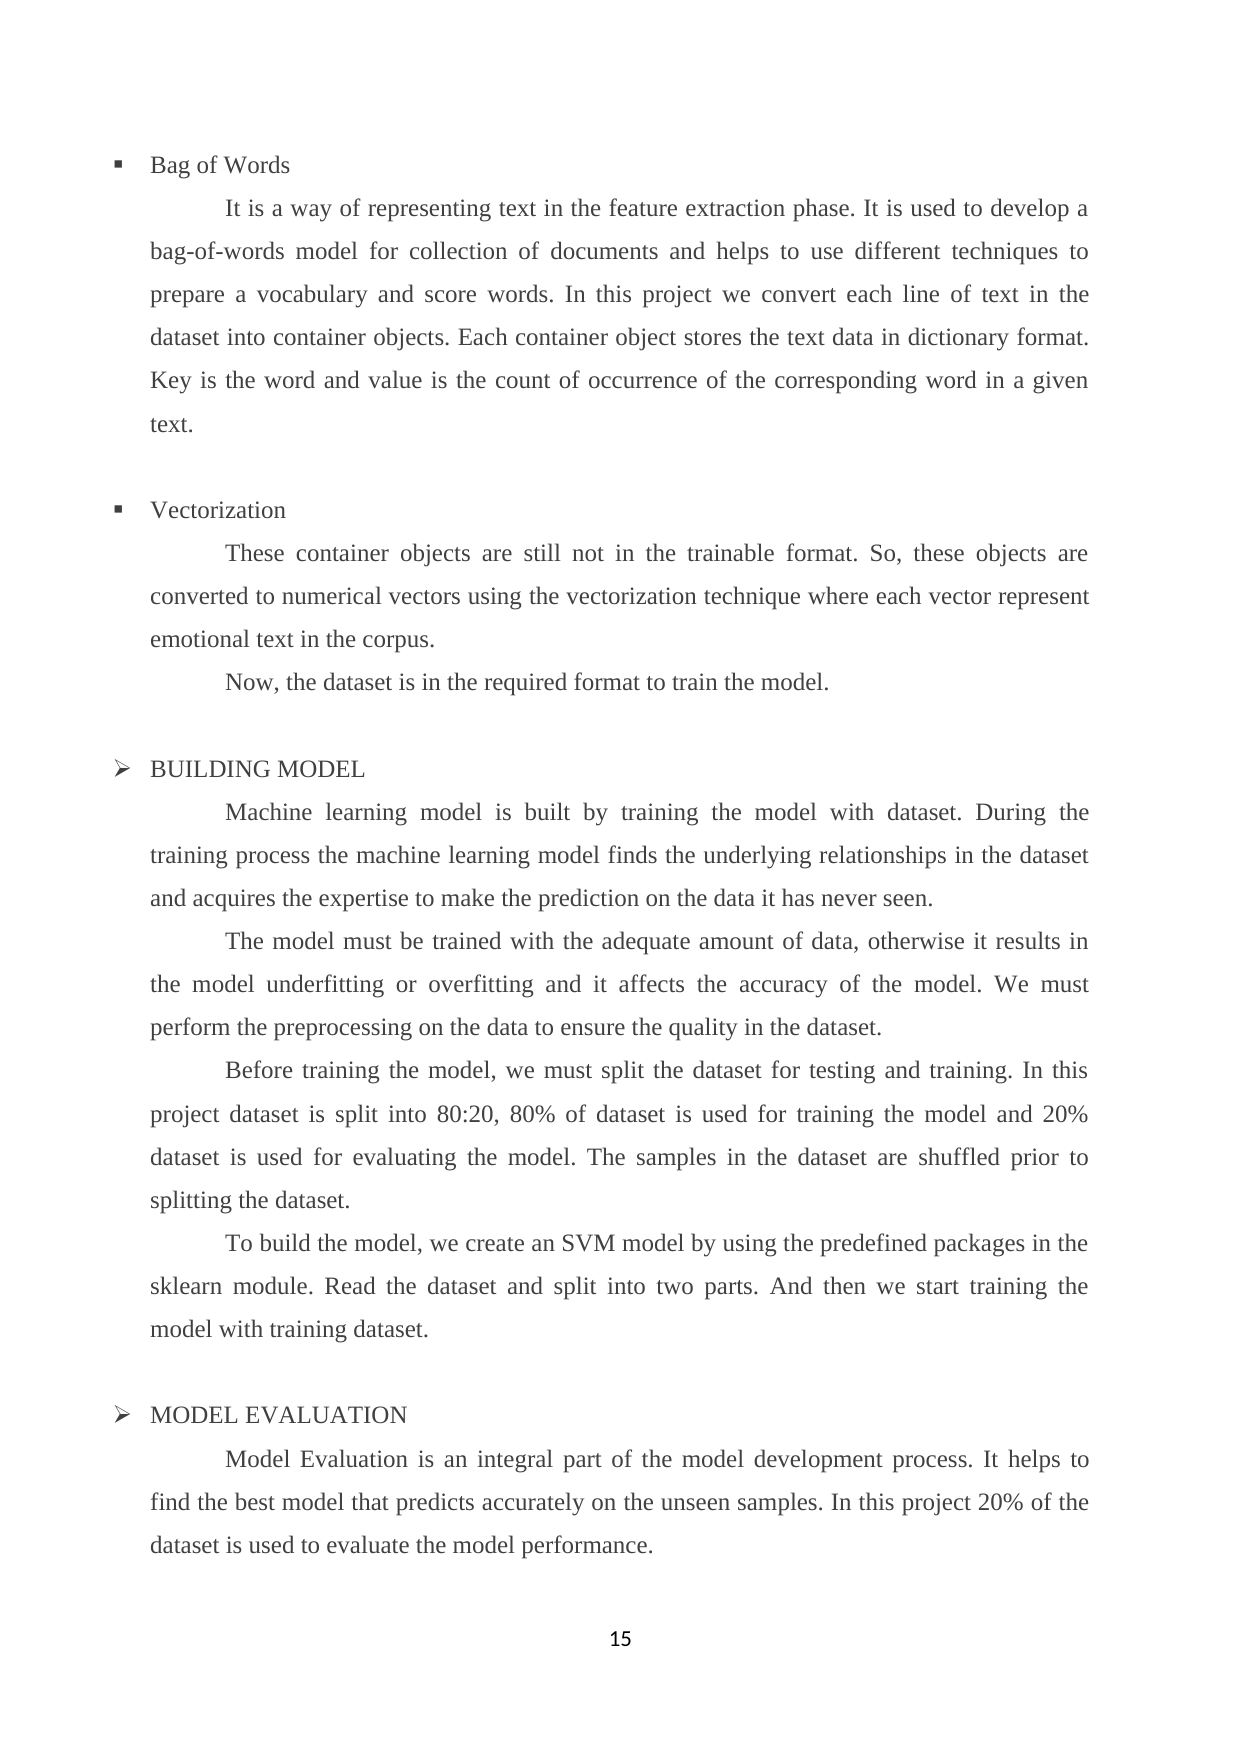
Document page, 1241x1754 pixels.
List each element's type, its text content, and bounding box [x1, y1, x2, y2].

list To build the model, we create an SVM model by using the predefined packages in the sklearn module. Read the dataset and split into two parts. And then we start training the model with training dataset. [150, 1228, 1090, 1343]
list These container objects are still not in the trainable format. So, these objects are converted to numerical vectors using the vectorization technique where each vector represent emotional text in the corpus. [150, 538, 1090, 653]
list Before training the model, we must split the dataset for testing and training. In this project dataset is split into 80:20, 80% of dataset is used for training the model and 20% dataset is used for evaluating the model. The samples in the dataset are shuffled prior to splitting the dataset. [150, 1056, 1090, 1214]
list The model must be trained with the adequate amount of data, otherwise it results in the model underfitting or overfitting and it affects the accuracy of the model. We must perform the preprocessing on the data to ensure the quality in the dataset. [150, 926, 1090, 1041]
list Model Evaluation is an integral part of the model development process. It helps to find the best model that predicts accurately on the unseen samples. In this project 20% of the dataset is used to evaluate the model performance. [150, 1444, 1090, 1559]
list Bag of Words [112, 150, 1090, 179]
list BUILDING MODEL [112, 754, 1090, 782]
list Vectorization [112, 495, 1090, 524]
list Now, the dataset is in the required format to train the model. [150, 667, 1090, 696]
list It is a way of representing text in the feature extraction phase. It is used to develop a bag-of-words model for collection of documents and helps to use different techniques to prepare a vocabulary and score words. In this project we convert each line of text in the dataset into container objects. Each container object stores the text data in dictionary format. Key is the word and value is the count of occurrence of the corresponding word in a given text. [150, 193, 1090, 437]
list Machine learning model is built by training the model with dataset. During the training process the machine learning model finds the underlying relationships in the dataset and acquires the expertise to make the prediction on the data it has never seen. [150, 797, 1090, 912]
list MODEL EVALUATION [112, 1401, 1090, 1429]
